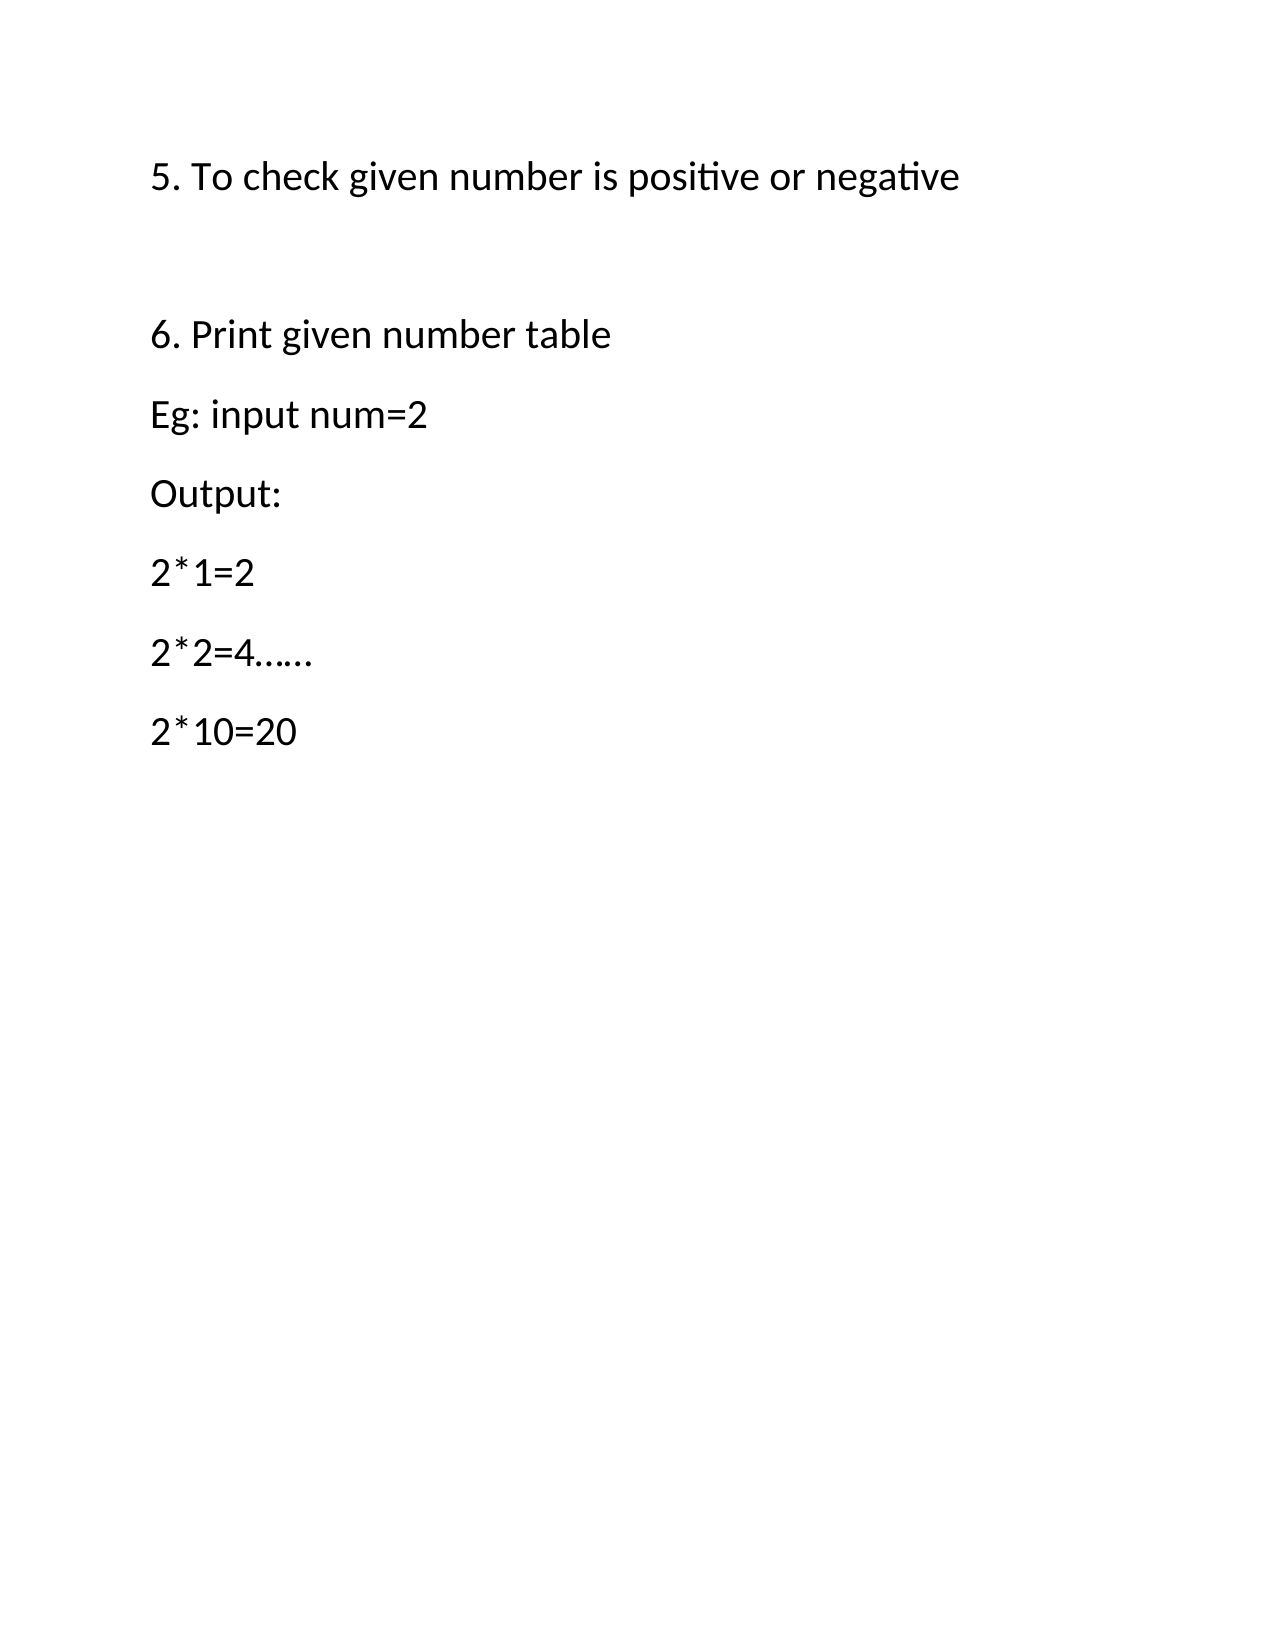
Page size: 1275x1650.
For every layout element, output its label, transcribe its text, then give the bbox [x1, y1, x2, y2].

text 6. Print given number table [150, 308, 1125, 359]
text Eg: input num=2 [150, 388, 1125, 439]
text 2*2=4…… [150, 626, 1125, 676]
text Output: [150, 467, 1125, 518]
text 2*1=2 [150, 546, 1125, 597]
text 5. To check given number is positive or negative [150, 150, 1125, 201]
text 2*10=20 [150, 705, 1125, 756]
